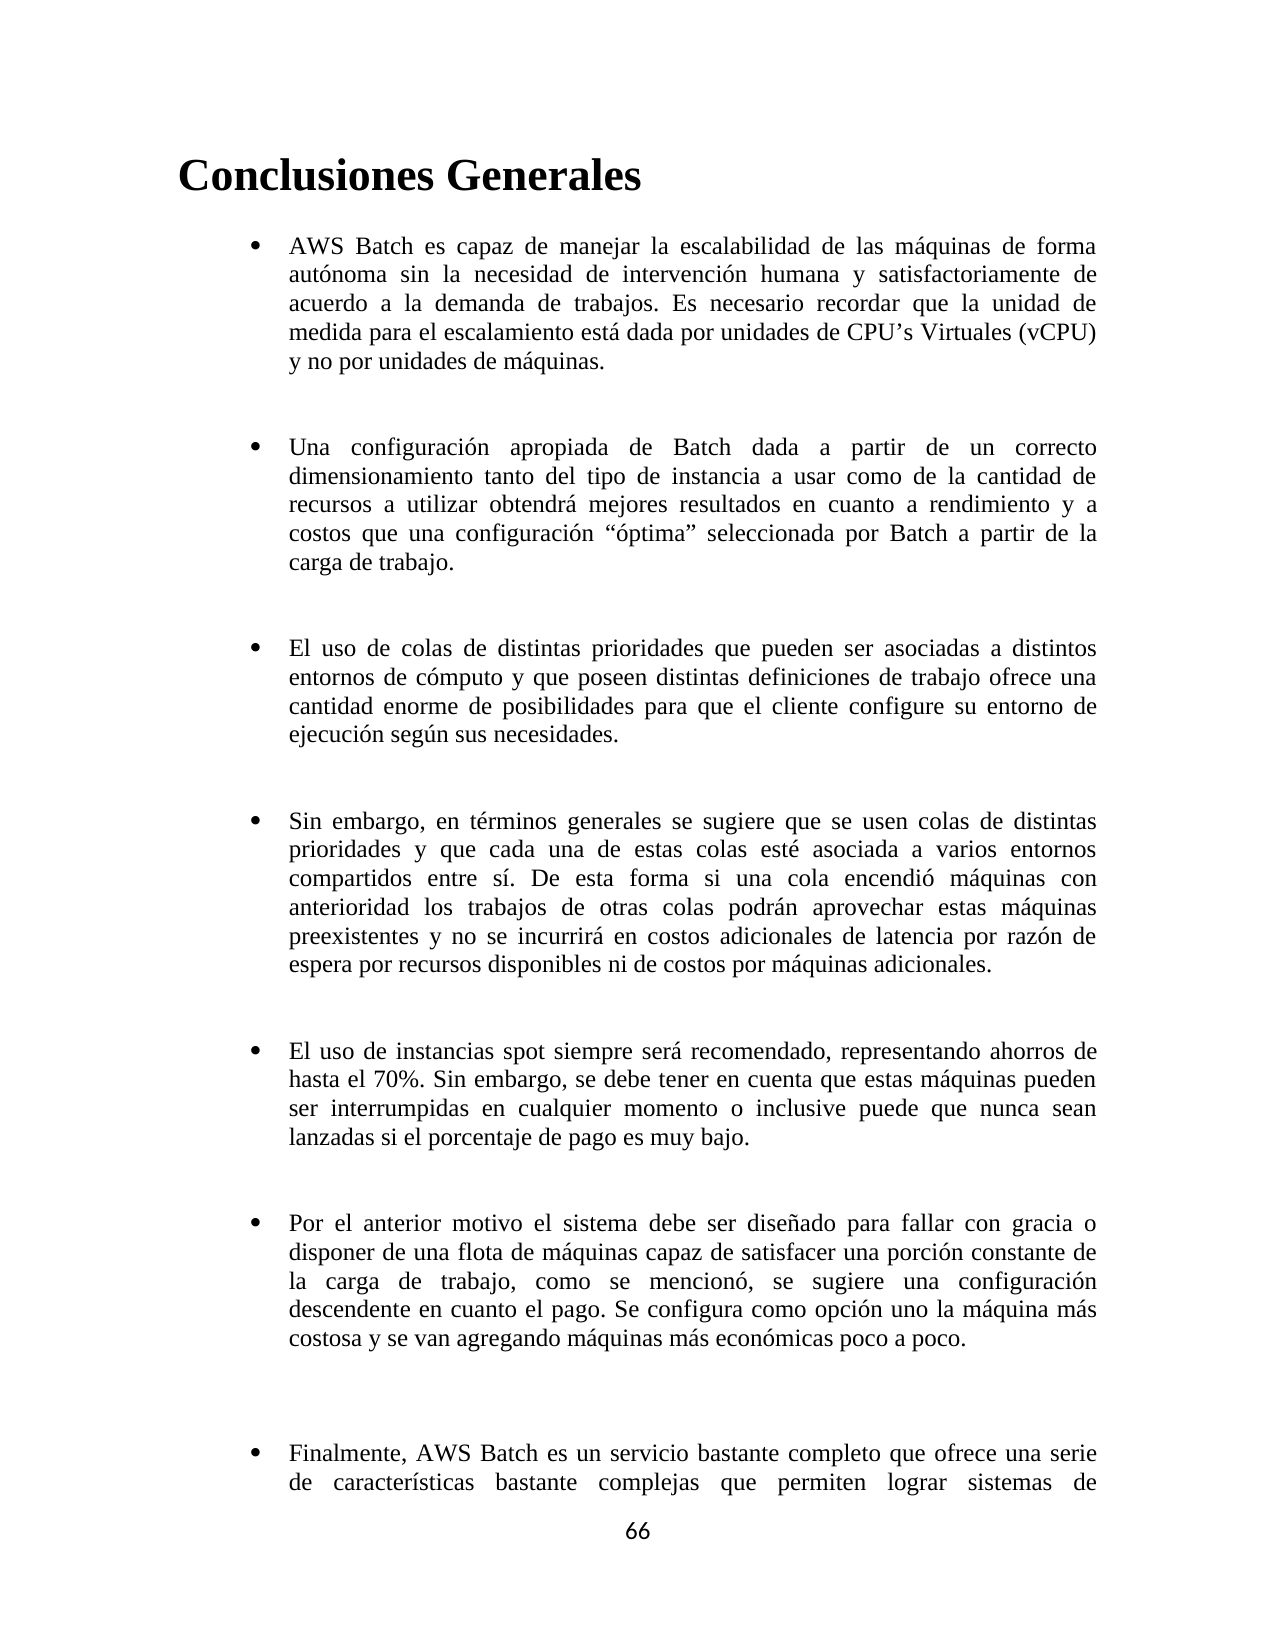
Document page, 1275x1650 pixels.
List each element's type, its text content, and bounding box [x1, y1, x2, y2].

subtitle Conclusiones Generales [177, 148, 1098, 200]
list El uso de instancias spot siempre será recomendado, representando ahorros de hasta el 70%. Sin embargo, se debe tener en cuenta que estas máquinas pueden ser interrumpidas en cualquier momento o inclusive puede que nunca sean lanzadas si el porcentaje de pago es muy bajo. [251, 1036, 1098, 1151]
list Una configuración apropiada de Batch dada a partir de un correcto dimensionamiento tanto del tipo de instancia a usar como de la cantidad de recursos a utilizar obtendrá mejores resultados en cuanto a rendimiento y a costos que una configuración “óptima” seleccionada por Batch a partir de la carga de trabajo. [251, 432, 1098, 576]
list AWS Batch es capaz de manejar la escalabilidad de las máquinas de forma autónoma sin la necesidad de intervención humana y satisfactoriamente de acuerdo a la demanda de trabajos. Es necesario recordar que la unidad de medida para el escalamiento está dada por unidades de CPU’s Virtuales (vCPU) y no por unidades de máquinas. [251, 231, 1098, 374]
list El uso de colas de distintas prioridades que pueden ser asociadas a distintos entornos de cómputo y que poseen distintas definiciones de trabajo ofrece una cantidad enorme de posibilidades para que el cliente configure su entorno de ejecución según sus necesidades. [251, 633, 1098, 748]
list Sin embargo, en términos generales se sugiere que se usen colas de distintas prioridades y que cada una de estas colas esté asociada a varios entornos compartidos entre sí. De esta forma si una cola encendió máquinas con anterioridad los trabajos de otras colas podrán aprovechar estas máquinas preexistentes y no se incurrirá en costos adicionales de latencia por razón de espera por recursos disponibles ni de costos por máquinas adicionales. [251, 806, 1098, 978]
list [251, 1438, 1098, 1496]
list Por el anterior motivo el sistema debe ser diseñado para fallar con gracia o disponer de una flota de máquinas capaz de satisfacer una porción constante de la carga de trabajo, como se mencionó, se sugiere una configuración descendente en cuanto el pago. Se configura como opción uno la máquina más costosa y se van agregando máquinas más económicas poco a poco. [251, 1208, 1098, 1352]
